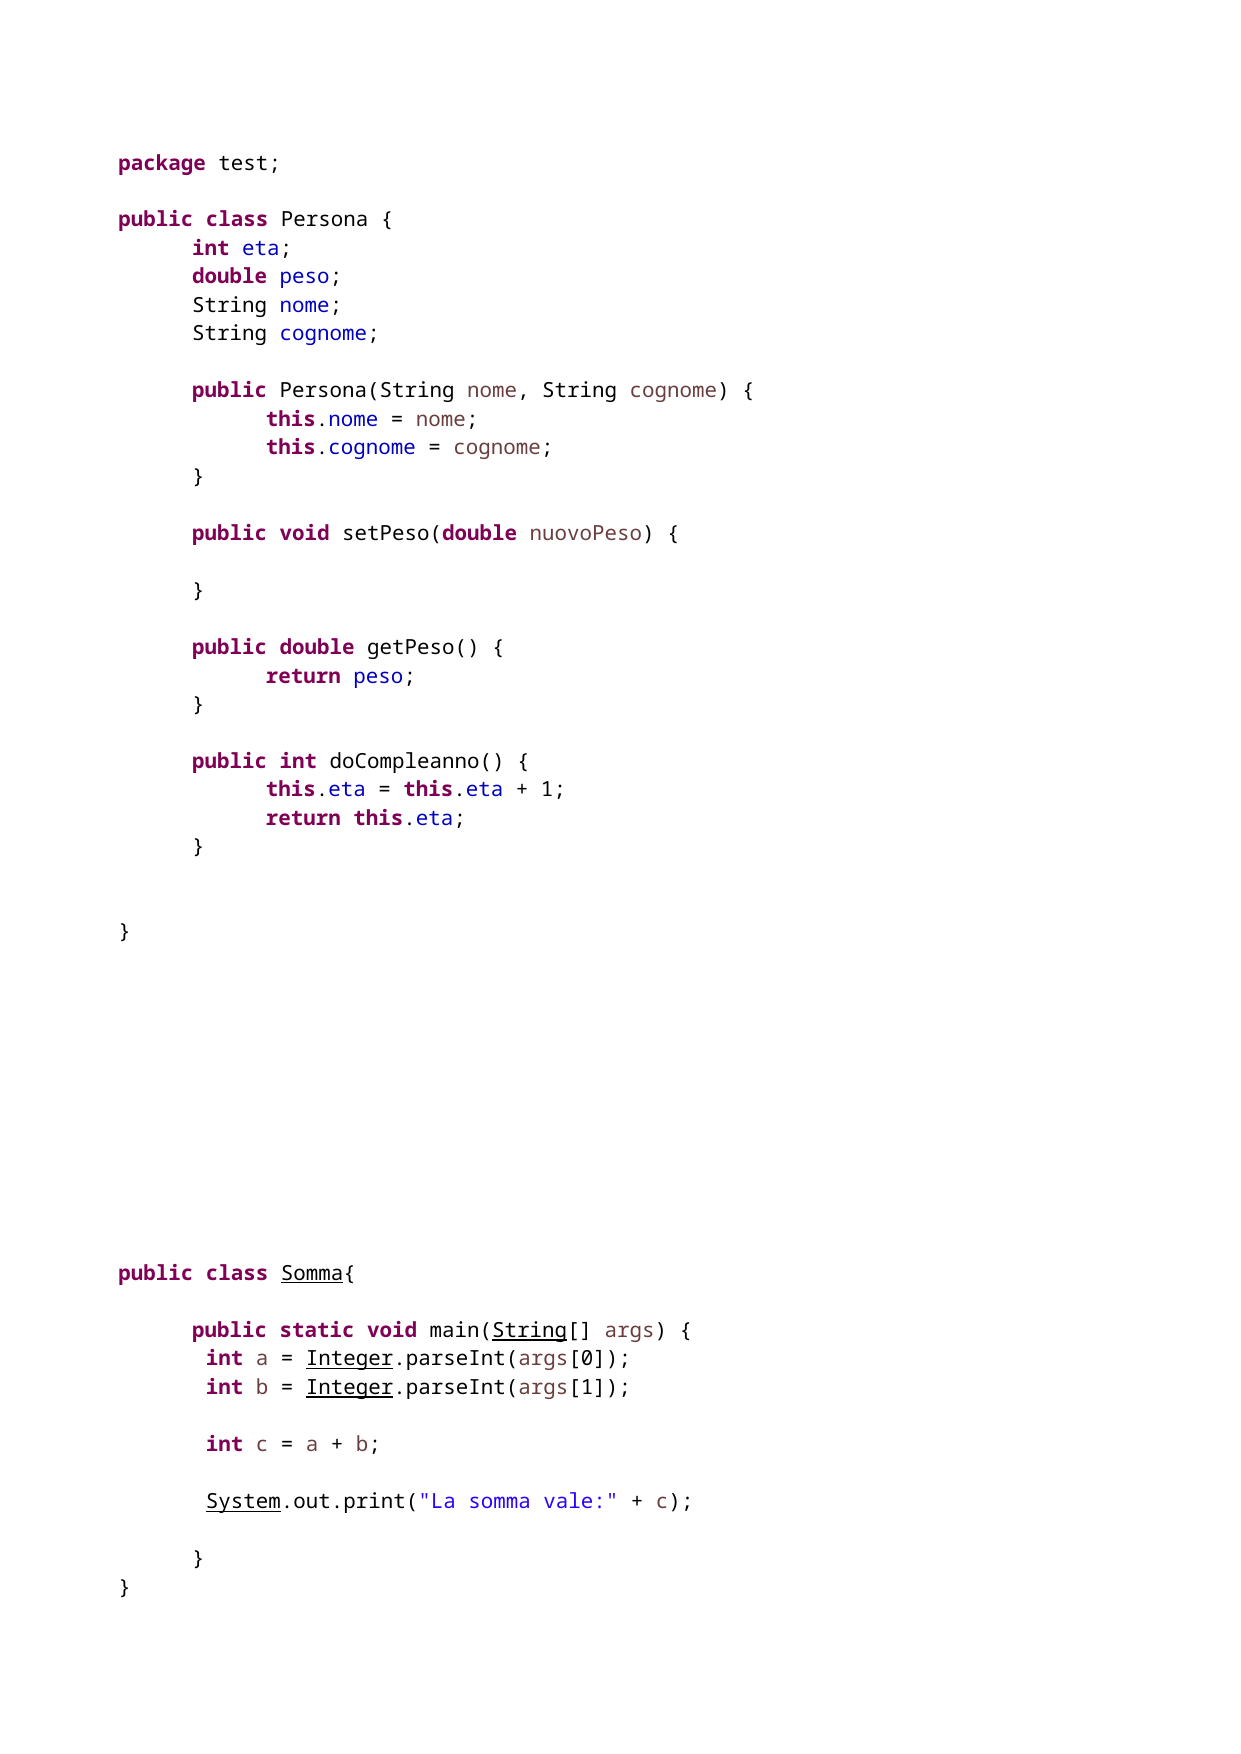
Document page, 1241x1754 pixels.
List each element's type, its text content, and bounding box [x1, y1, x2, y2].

text int a = Integer.parseInt(args[0]); [118, 1343, 1122, 1372]
text String nome; [118, 290, 1122, 318]
text } [118, 917, 1122, 945]
text public double getPeso() { [118, 632, 1122, 661]
text public int doCompleanno() { [118, 746, 1122, 774]
text String cognome; [118, 318, 1122, 347]
text } [118, 1572, 1122, 1600]
text package test; [118, 148, 1122, 176]
text int eta; [118, 233, 1122, 261]
text public static void main(String[] args) { [118, 1315, 1122, 1343]
text double peso; [118, 261, 1122, 290]
text System.out.print("La somma vale:" + c); [118, 1486, 1122, 1515]
text public Persona(String nome, String cognome) { [118, 375, 1122, 404]
text } [118, 831, 1122, 860]
text } [118, 461, 1122, 489]
text this.nome = nome; [118, 404, 1122, 432]
text int b = Integer.parseInt(args[1]); [118, 1372, 1122, 1400]
text } [118, 575, 1122, 603]
text public class Persona { [118, 204, 1122, 233]
text this.eta = this.eta + 1; [118, 774, 1122, 803]
text public void setPeso(double nuovoPeso) { [118, 518, 1122, 546]
text public class Somma{ [118, 1258, 1122, 1286]
text } [118, 689, 1122, 718]
text int c = a + b; [118, 1429, 1122, 1458]
text this.cognome = cognome; [118, 432, 1122, 461]
text return this.eta; [118, 803, 1122, 831]
text return peso; [118, 661, 1122, 689]
text } [118, 1543, 1122, 1572]
